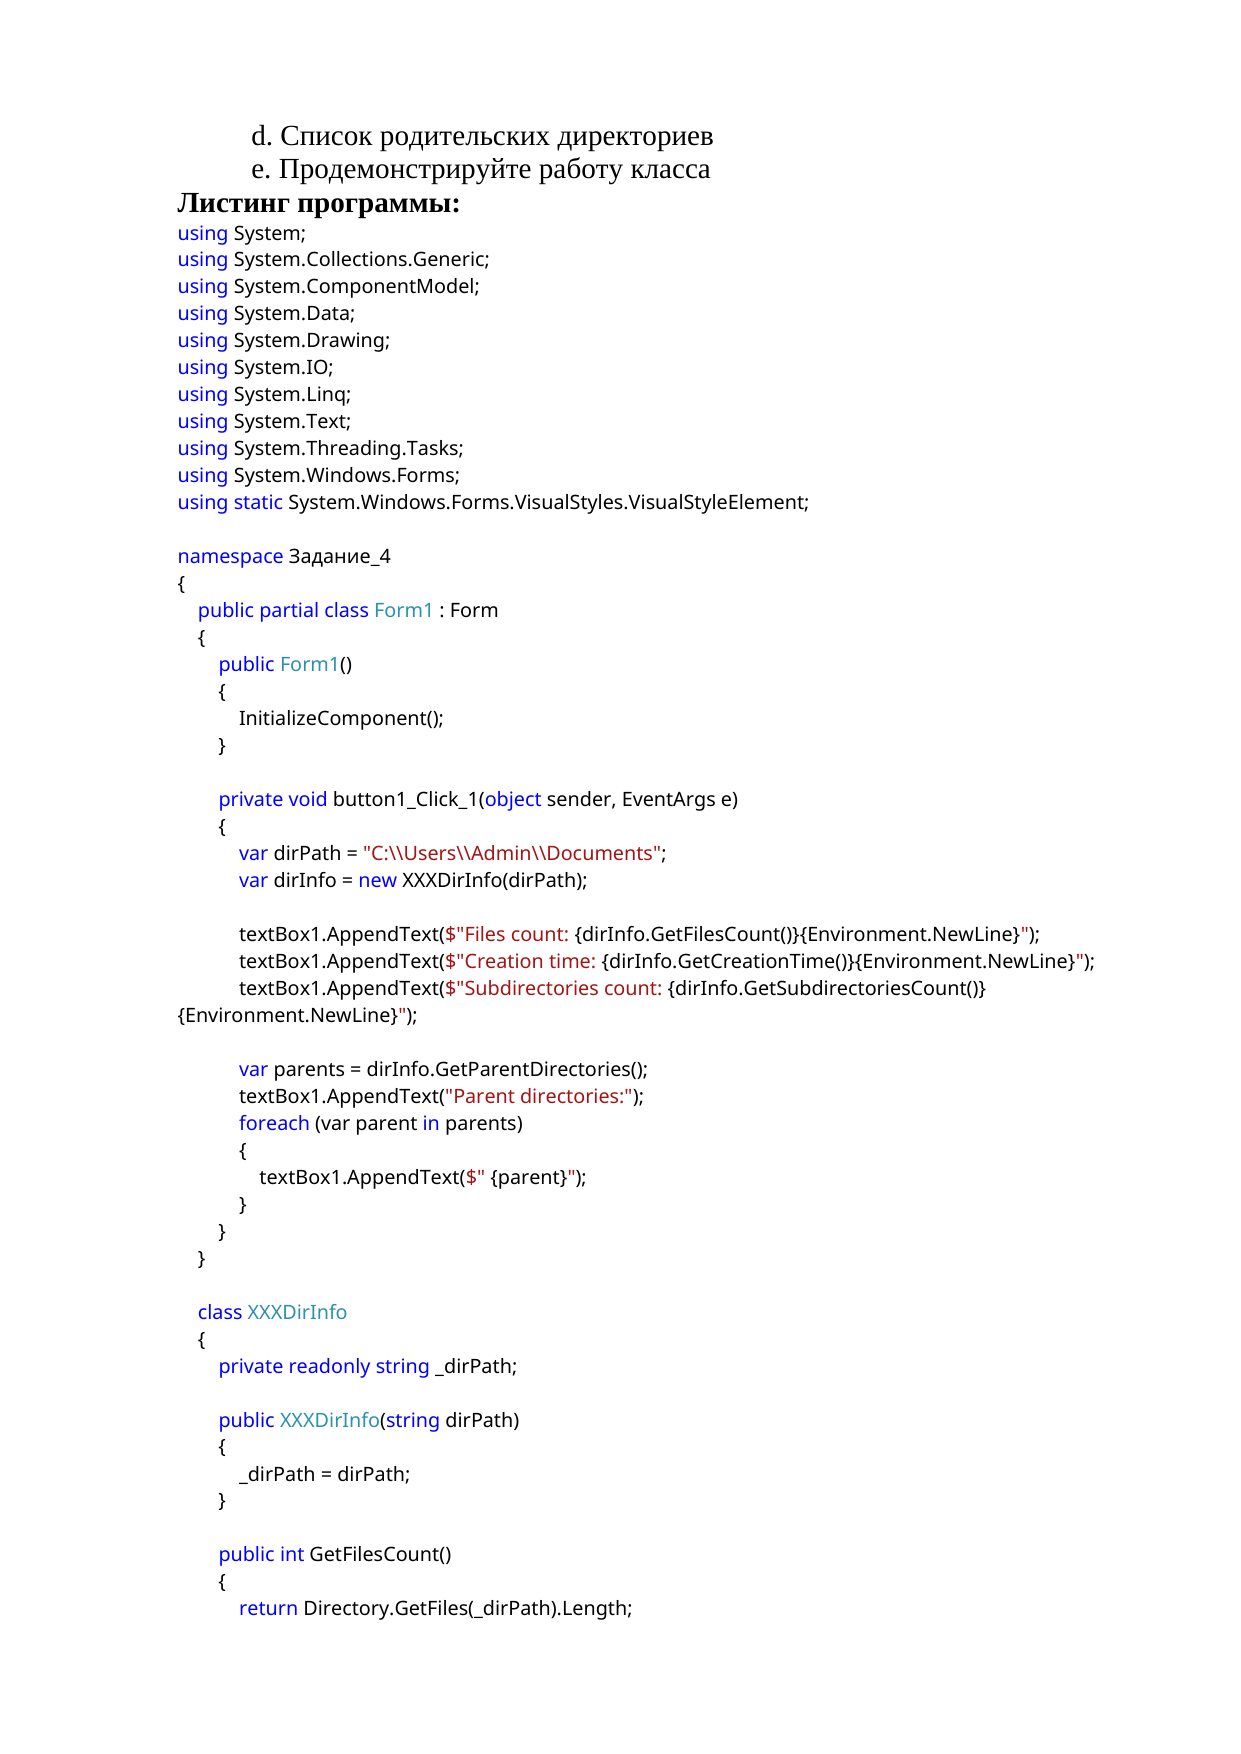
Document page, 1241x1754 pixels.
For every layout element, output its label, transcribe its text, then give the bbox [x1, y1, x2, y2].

text { [177, 1325, 1152, 1352]
text Листинг программы: [177, 185, 1152, 219]
text } [177, 1190, 1152, 1217]
text using System.Linq; [177, 381, 1152, 408]
text InitializeComponent(); [177, 704, 1152, 731]
text textBox1.AppendText($"Subdirectories count: {dirInfo.GetSubdirectoriesCount()}{Environment.NewLine}"); [177, 974, 1152, 1028]
text } [177, 731, 1152, 758]
text { [177, 1433, 1152, 1460]
text using System.Collections.Generic; [177, 246, 1152, 273]
text var parents = dirInfo.GetParentDirectories(); [177, 1055, 1152, 1082]
text private void button1_Click_1(object sender, EventArgs e) [177, 785, 1152, 812]
text textBox1.AppendText($"Creation time: {dirInfo.GetCreationTime()}{Environment.NewLine}"); [177, 947, 1152, 974]
text { [177, 812, 1152, 839]
text public XXXDirInfo(string dirPath) [177, 1406, 1152, 1433]
text textBox1.AppendText("Parent directories:"); [177, 1082, 1152, 1109]
text textBox1.AppendText($" {parent}"); [177, 1163, 1152, 1190]
text using System.Windows.Forms; [177, 462, 1152, 488]
text class XXXDirInfo [177, 1298, 1152, 1325]
text namespace Задание_4 [177, 542, 1152, 569]
text { [177, 1568, 1152, 1595]
text using System.ComponentModel; [177, 273, 1152, 300]
text public Form1() [177, 650, 1152, 677]
text public int GetFilesCount() [177, 1541, 1152, 1568]
text using static System.Windows.Forms.VisualStyles.VisualStyleElement; [177, 488, 1152, 516]
text { [177, 569, 1152, 596]
text return Directory.GetFiles(_dirPath).Length; [177, 1595, 1152, 1622]
text d. Список родительских директориев [251, 118, 1152, 152]
text using System.Data; [177, 300, 1152, 327]
text using System.Text; [177, 408, 1152, 434]
text var dirInfo = new XXXDirInfo(dirPath); [177, 866, 1152, 893]
text } [177, 1487, 1152, 1514]
text e. Продемонстрируйте работу класса [251, 152, 1152, 185]
text using System.Threading.Tasks; [177, 434, 1152, 462]
text private readonly string _dirPath; [177, 1352, 1152, 1379]
text } [177, 1244, 1152, 1271]
text using System; [177, 219, 1152, 246]
text public partial class Form1 : Form [177, 596, 1152, 623]
text var dirPath = "C:\\Users\\Admin\\Documents"; [177, 839, 1152, 866]
text } [177, 1217, 1152, 1244]
text using System.Drawing; [177, 327, 1152, 354]
text textBox1.AppendText($"Files count: {dirInfo.GetFilesCount()}{Environment.NewLine}"); [177, 920, 1152, 947]
text { [177, 677, 1152, 704]
text { [177, 623, 1152, 650]
text _dirPath = dirPath; [177, 1460, 1152, 1487]
text using System.IO; [177, 354, 1152, 381]
text { [177, 1136, 1152, 1163]
text foreach (var parent in parents) [177, 1109, 1152, 1136]
